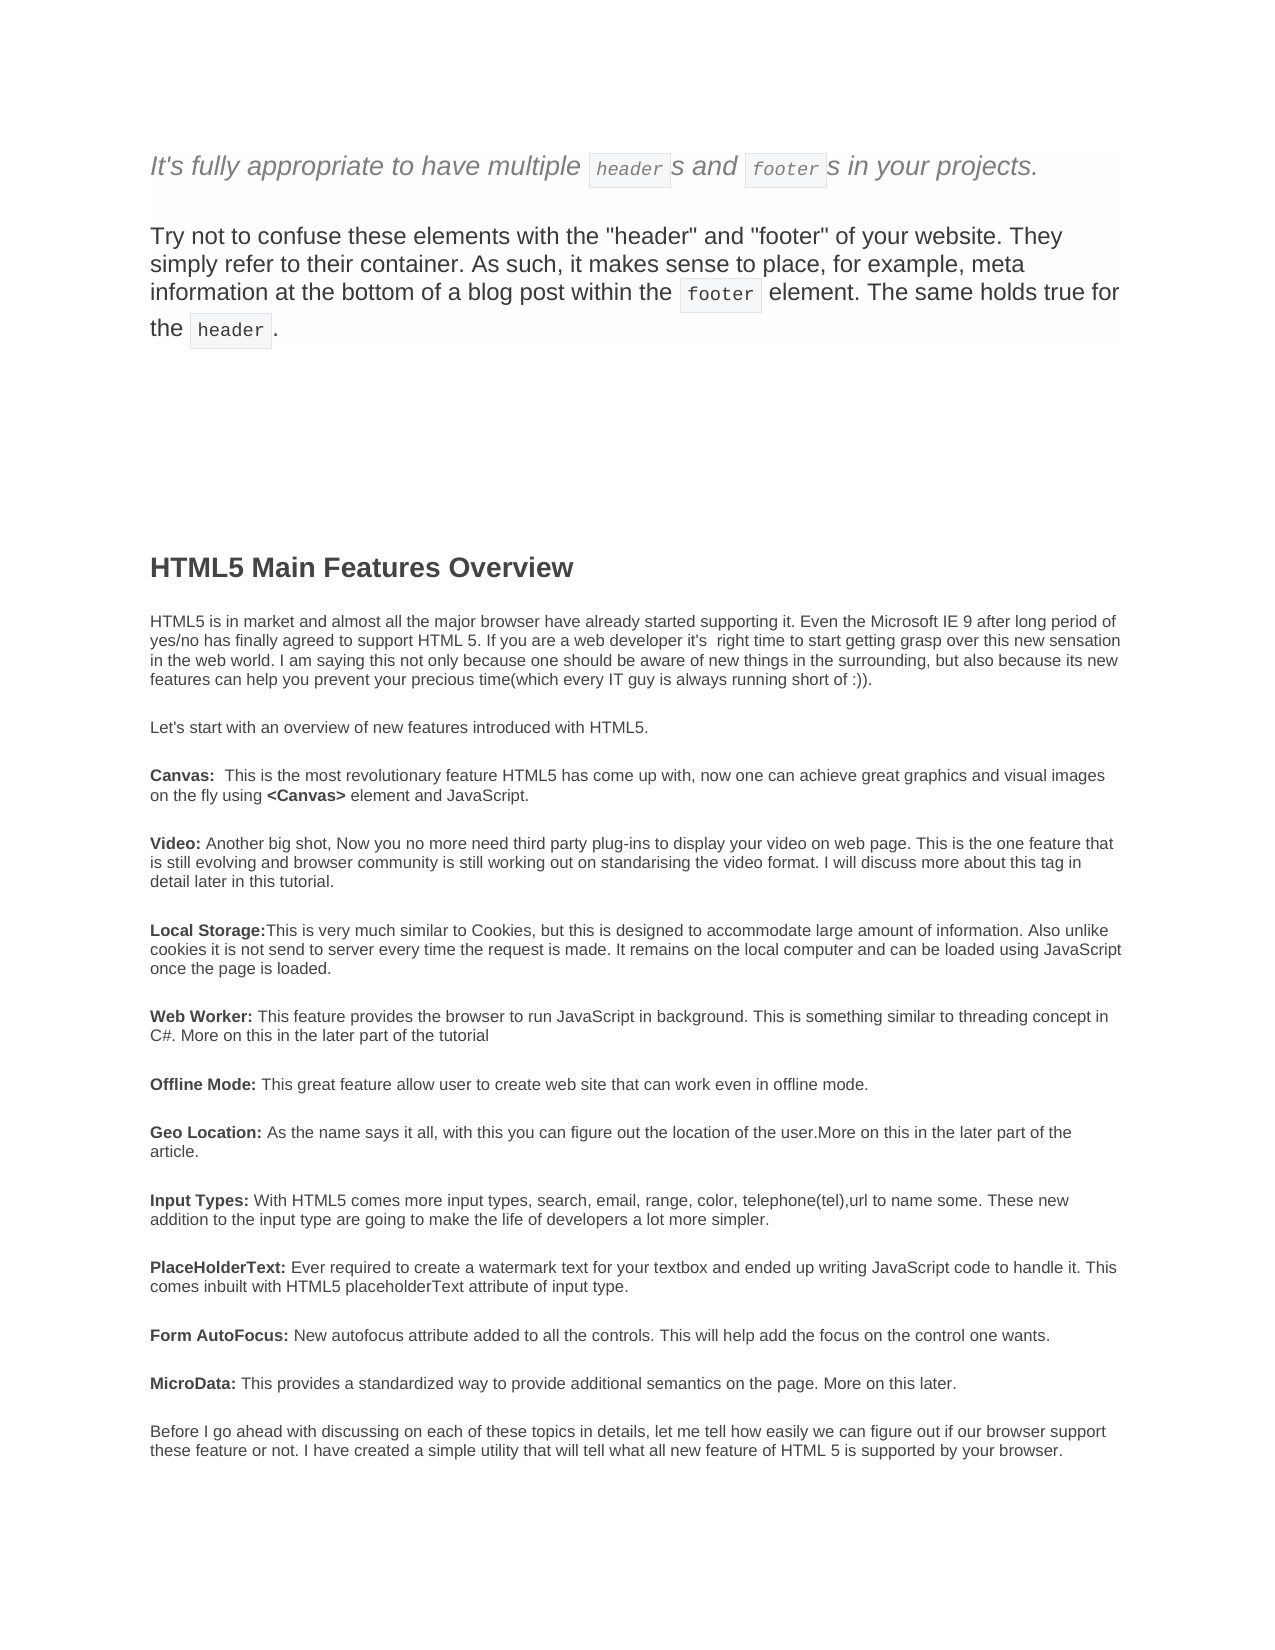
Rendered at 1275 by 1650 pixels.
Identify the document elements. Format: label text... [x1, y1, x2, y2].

text MicroData: This provides a standardized way to provide additional semantics on the page. More on this later. [150, 1374, 1125, 1393]
text Video: Another big shot, Now you no more need third party plug-ins to display your video on web page. This is the one feature that is still evolving and browser community is still working out on standarising the video format. I will discuss more about this tag in detail later in this tutorial. [150, 834, 1125, 891]
text Form AutoFocus: New autofocus attribute added to all the controls. This will help add the focus on the control one wants. [150, 1325, 1125, 1344]
text It's fully appropriate to have multiple headers and footers in your projects. [150, 150, 1125, 188]
text Geo Location: As the name says it all, with this you can figure out the location of the user.More on this in the later part of the article. [150, 1123, 1125, 1161]
text HTML5 is in market and almost all the major browser have already started supporting it. Even the Microsoft IE 9 after long period of yes/no has finally agreed to support HTML 5. If you are a web developer it's right time to start getting grasp over this new sensation in the web world. I am saying this not only because one should be aware of new things in the surrounding, but also because its new features can help you prevent your precious time(which every IT guy is always running short of :)). [150, 612, 1125, 689]
text Offline Mode: This great feature allow user to create web site that can work even in offline mode. [150, 1074, 1125, 1094]
text Try not to confuse these elements with the "header" and "footer" of your website. They simply refer to their container. As such, it makes sense to place, for example, meta information at the bottom of a blog post within the footer element. The same holds true for the header. [150, 222, 1125, 349]
text Local Storage:This is very much similar to Cookies, but this is designed to accommodate large amount of information. Also unlike cookies it is not send to server every time the request is made. It remains on the local computer and can be loaded using JavaScript once the page is loaded. [150, 920, 1125, 978]
text Let's start with an overview of new features introduced with HTML5. [150, 718, 1125, 737]
text Input Types: With HTML5 comes more input types, search, email, range, color, telephone(tel),url to name some. These new addition to the input type are going to make the life of developers a lot more simpler. [150, 1190, 1125, 1229]
text Before I go ahead with discussing on each of these topics in details, let me tell how easily we can figure out if our browser support these feature or not. I have created a simple utility that will tell what all new feature of HTML 5 is supported by your browser. [150, 1422, 1125, 1460]
text Canvas: This is the most revolutionary feature HTML5 has come up with, now one can achieve great graphics and visual images on the fly using <Canvas> element and JavaScript. [150, 766, 1125, 804]
text Web Worker: This feature provides the browser to run JavaScript in background. This is something similar to threading concept in C#. More on this in the later part of the tutorial [150, 1007, 1125, 1045]
text PlaceHolderText: Ever required to create a watermark text for your textbox and ended up writing JavaScript code to handle it. This comes inbuilt with HTML5 placeholderText attribute of input type. [150, 1258, 1125, 1296]
text HTML5 Main Features Overview [150, 551, 1125, 583]
